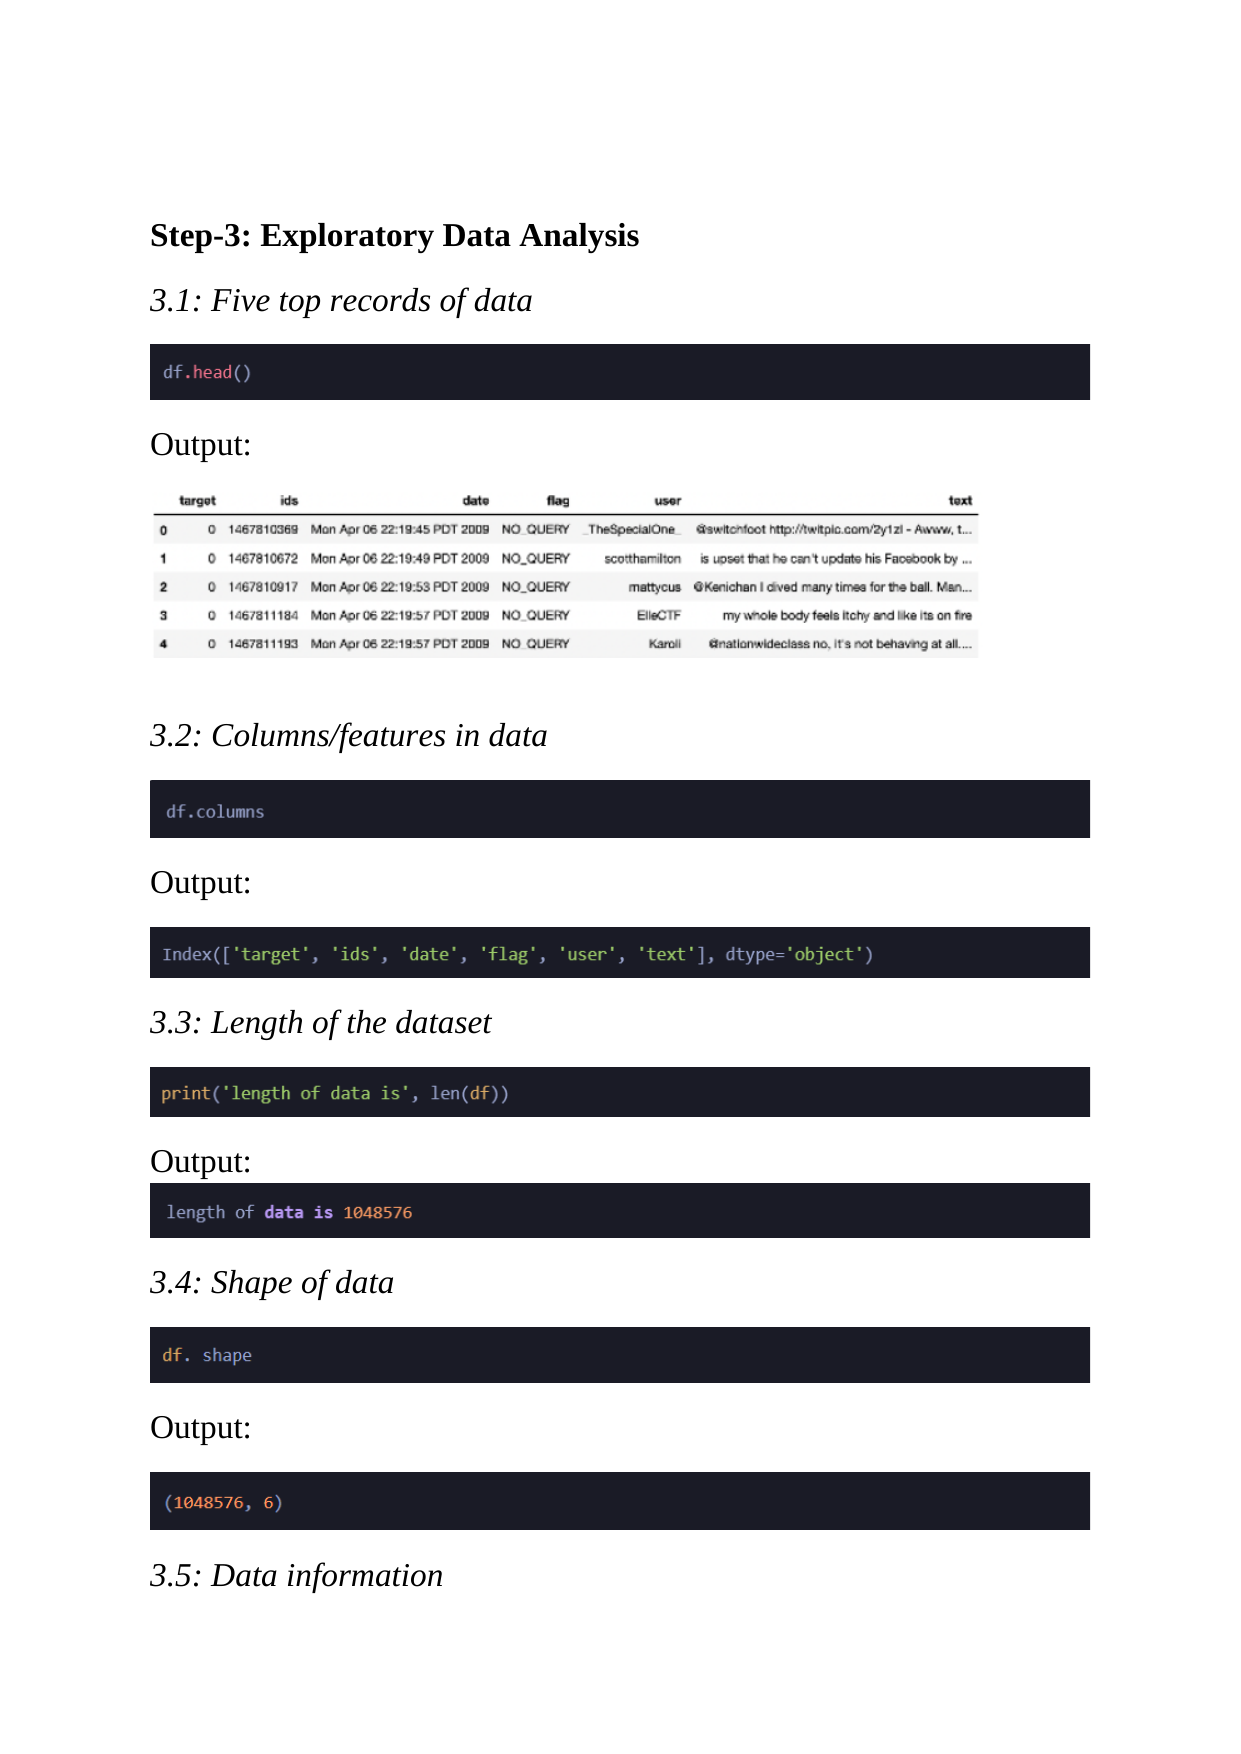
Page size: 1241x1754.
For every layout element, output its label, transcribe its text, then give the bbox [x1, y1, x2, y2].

picture [150, 1067, 1091, 1117]
picture [150, 1472, 1091, 1530]
text 3.2: Columns/features in data [150, 715, 1090, 753]
picture [150, 780, 1091, 838]
picture [150, 927, 1091, 978]
text Output: [150, 863, 1090, 901]
picture [150, 1327, 1091, 1383]
text Step-3: Exploratory Data Analysis [150, 215, 1090, 253]
text 3.3: Length of the dataset [150, 1002, 1090, 1041]
text Output: [150, 424, 1090, 463]
text Output: [150, 1407, 1090, 1446]
text 3.1: Five top records of data [150, 280, 1090, 318]
picture [150, 1183, 1091, 1238]
picture [150, 489, 983, 658]
picture [150, 344, 1091, 400]
text 3.5: Data information [150, 1555, 1090, 1593]
text 3.4: Shape of data [150, 1262, 1090, 1301]
text Output: [150, 1141, 1090, 1183]
